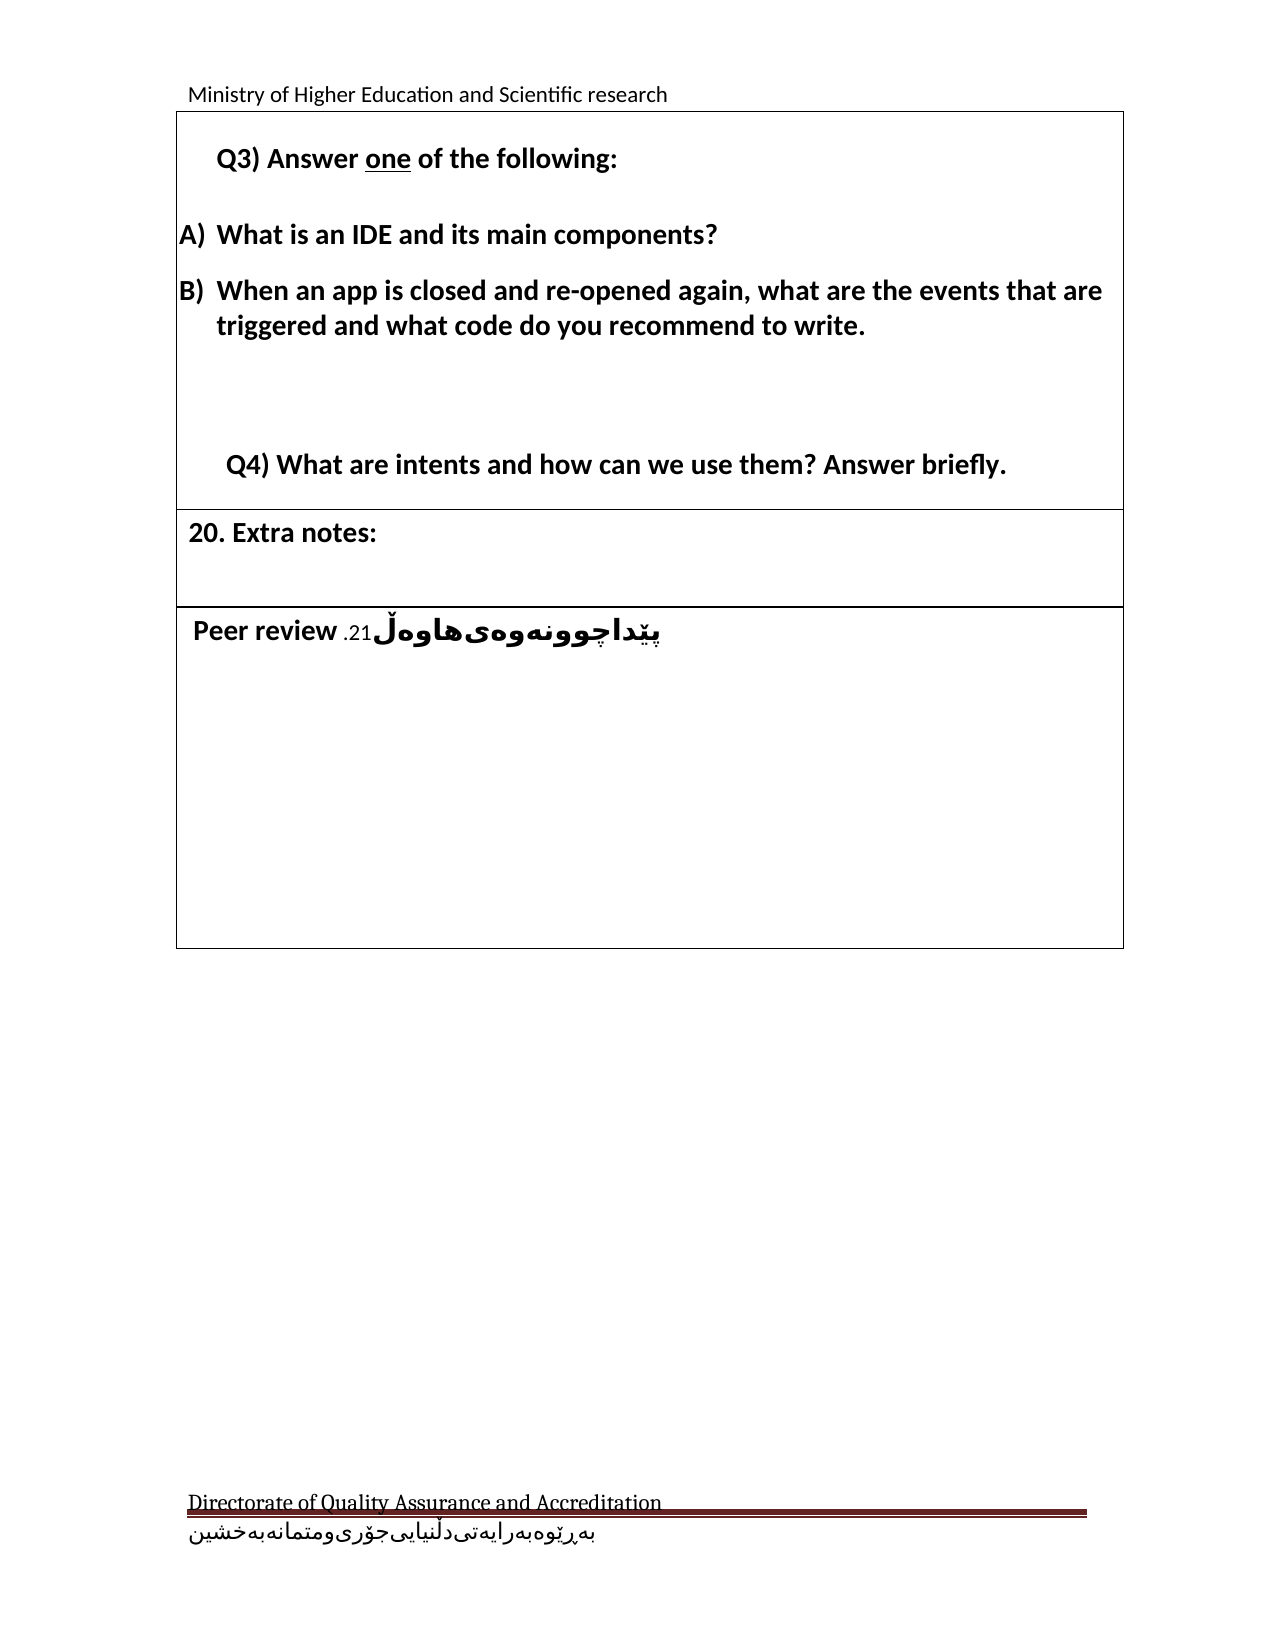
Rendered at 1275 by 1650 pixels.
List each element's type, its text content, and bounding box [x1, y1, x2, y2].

table_cell ‌‌‌‌‌‌‌‌‌‌‌‌‌‌‌‌‌‌‌‌پێداچوونه‌وه‌ی‌هاوه‌ڵ21. Peer review [177, 608, 1123, 948]
table_header Q3) Answer one of the following: What is an IDE and its main components? When an app is closed and re-opened again, what are the events that are triggered and what code do you recommend to write. Q4) What are intents and how can we use them? Answer briefly. [177, 112, 1123, 509]
table_cell 20. Extra notes: [177, 510, 1123, 606]
